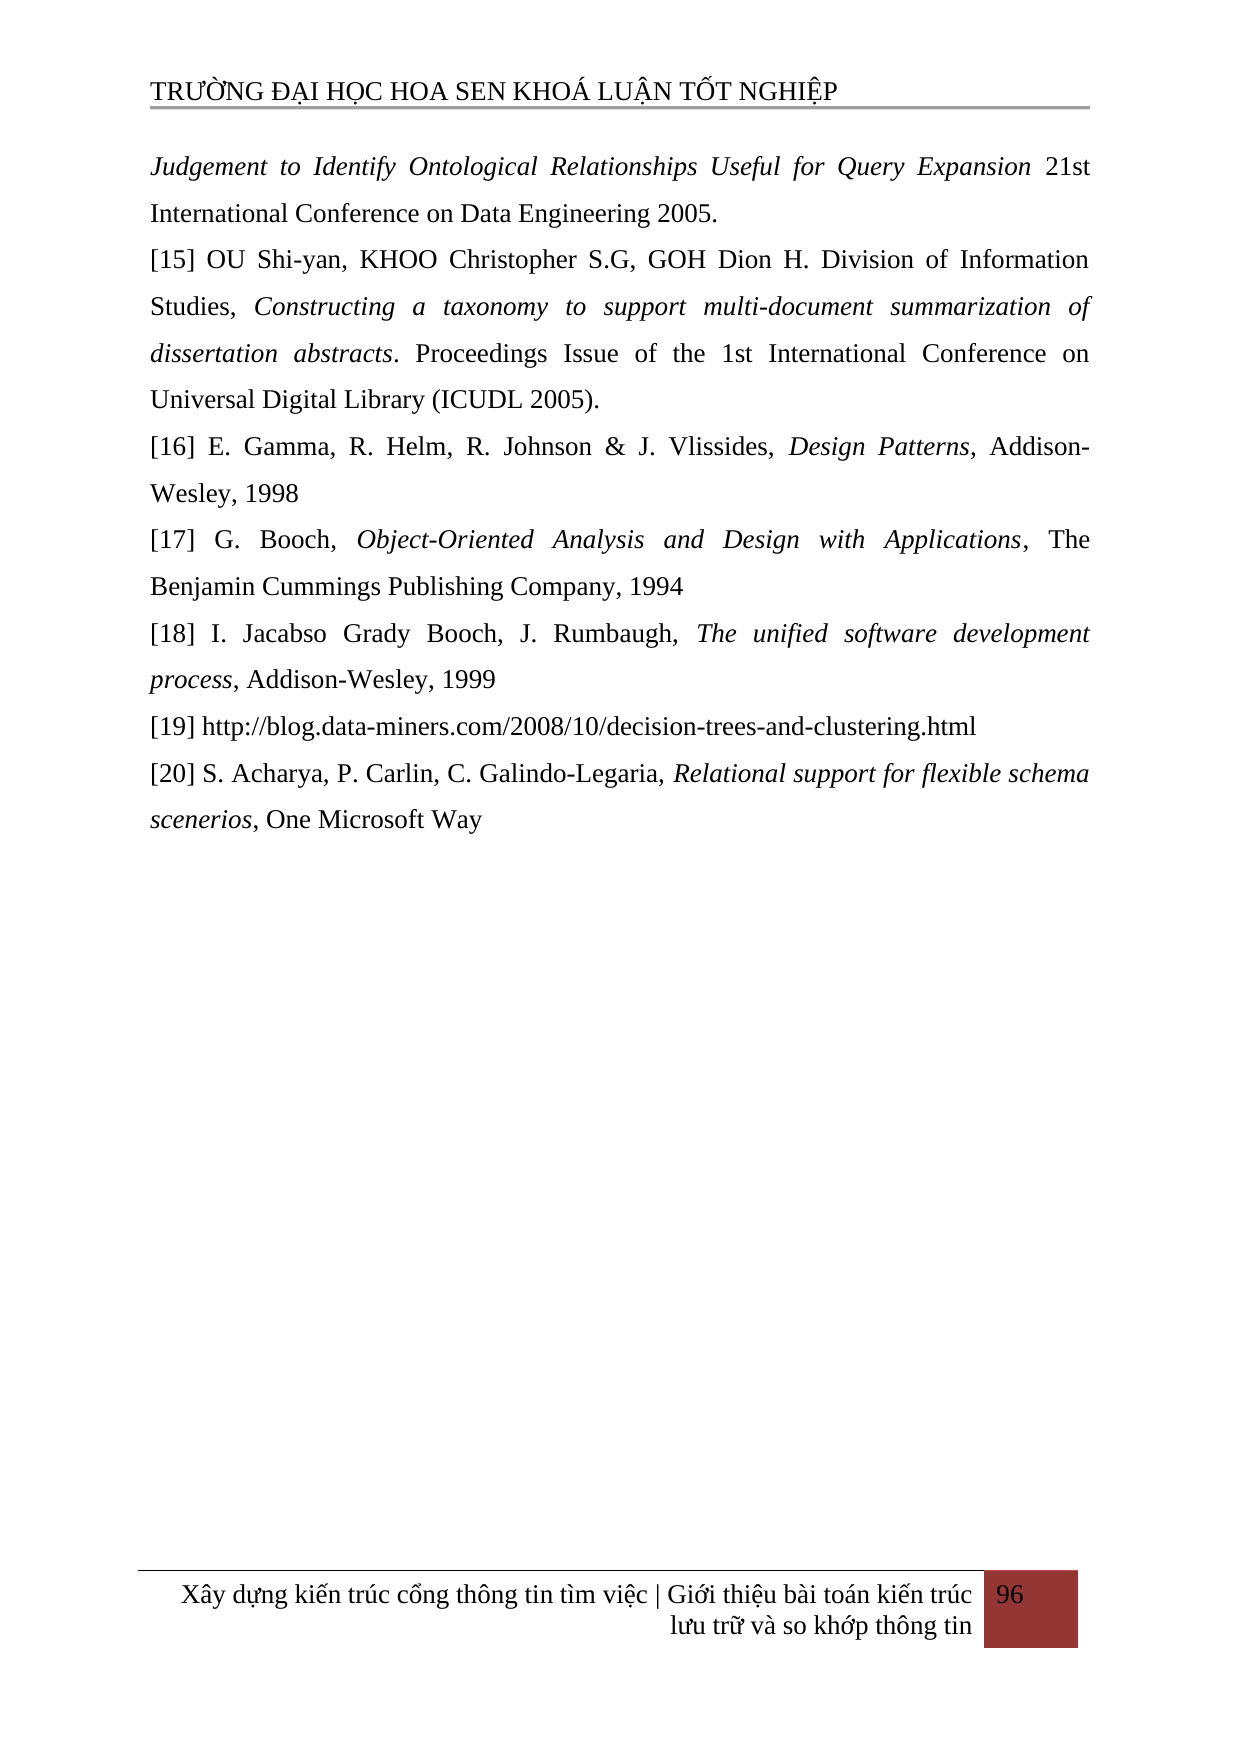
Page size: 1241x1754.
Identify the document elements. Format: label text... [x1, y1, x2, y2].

list [15] OU Shi-yan, KHOO Christopher S.G, GOH Dion H. Division of Information Studies, Constructing a taxonomy to support multi-document summarization of dissertation abstracts. Proceedings Issue of the 1st International Conference on Universal Digital Library (ICUDL 2005). [150, 243, 1090, 414]
list [17] G. Booch, Object-Oriented Analysis and Design with Applications, The Benjamin Cummings Publishing Company, 1994 [150, 523, 1090, 601]
list [20] S. Acharya, P. Carlin, C. Galindo-Legaria, Relational support for flexible schema scenerios, One Microsoft Way [150, 757, 1090, 834]
list [18] I. Jacabso Grady Booch, J. Rumbaugh, The unified software development process, Addison-Wesley, 1999 [150, 617, 1090, 694]
list [19] http://blog.data-miners.com/2008/10/decision-trees-and-clustering.html [150, 710, 1090, 741]
list [16] E. Gamma, R. Helm, R. Johnson & J. Vlissides, Design Patterns, Addison-Wesley, 1998 [150, 430, 1090, 508]
